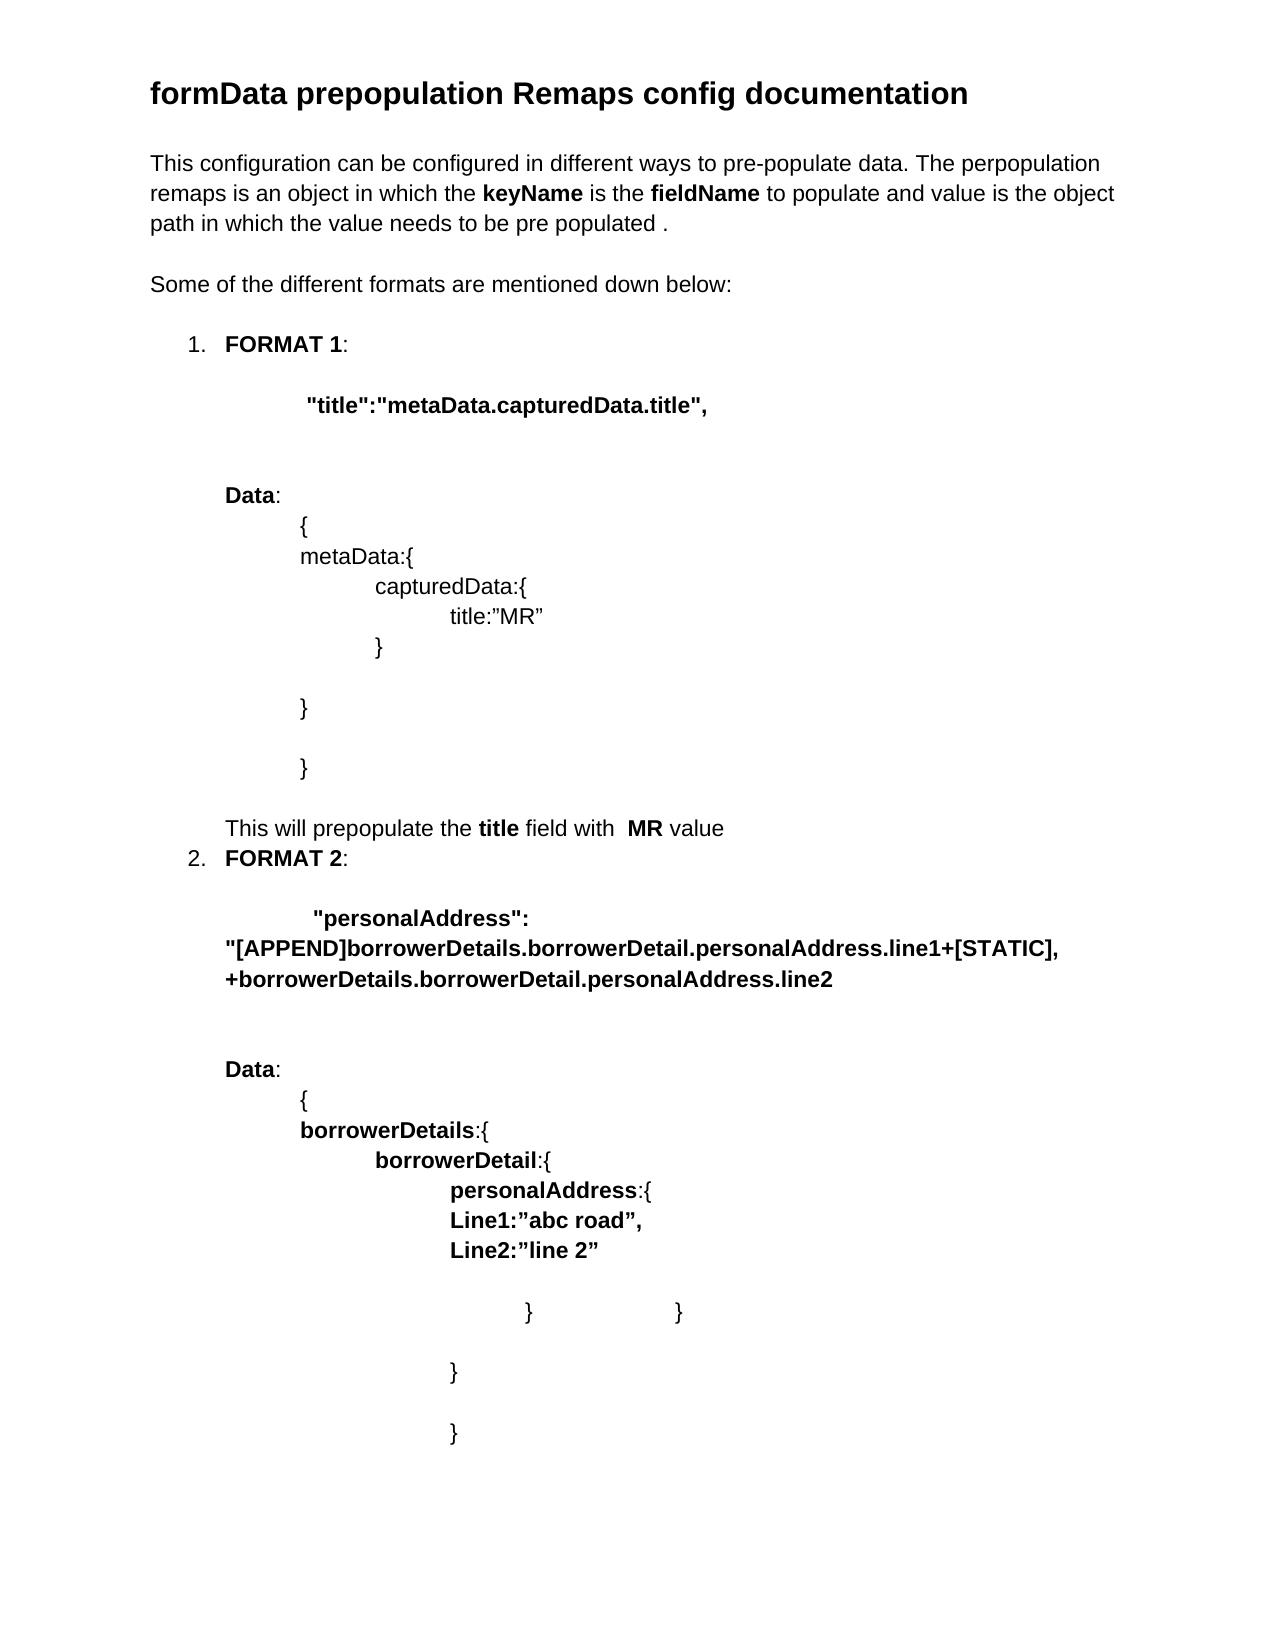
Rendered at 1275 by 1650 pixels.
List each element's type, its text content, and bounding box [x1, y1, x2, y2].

text "title":"metaData.capturedData.title", [225, 361, 1125, 418]
text "personalAddress": "[APPEND]borrowerDetails.borrowerDetail.personalAddress.line1+[STATIC],+borrowerDetails.borrowerDetail.personalAddress.line2 [225, 875, 1125, 992]
text Some of the different formats are mentioned down below: [150, 271, 1125, 297]
text Line2:”line 2” } } } } [375, 1237, 1125, 1445]
text This configuration can be configured in different ways to pre-populate data. The perpopulation remaps is an object in which the keyName is the fieldName to populate and value is the object path in which the value needs to be pre populated . [150, 150, 1125, 237]
text Data: { borrowerDetails:{ borrowerDetail:{ personalAddress:{ Line1:”abc road”, [225, 996, 1125, 1234]
text Data: { metaData:{ capturedData:{ title:”MR” } } } [225, 422, 1125, 781]
list FORMAT 1: [187, 331, 1125, 358]
list FORMAT 2: [187, 845, 1125, 871]
text This will prepopulate the title field with MR value [150, 814, 1125, 841]
